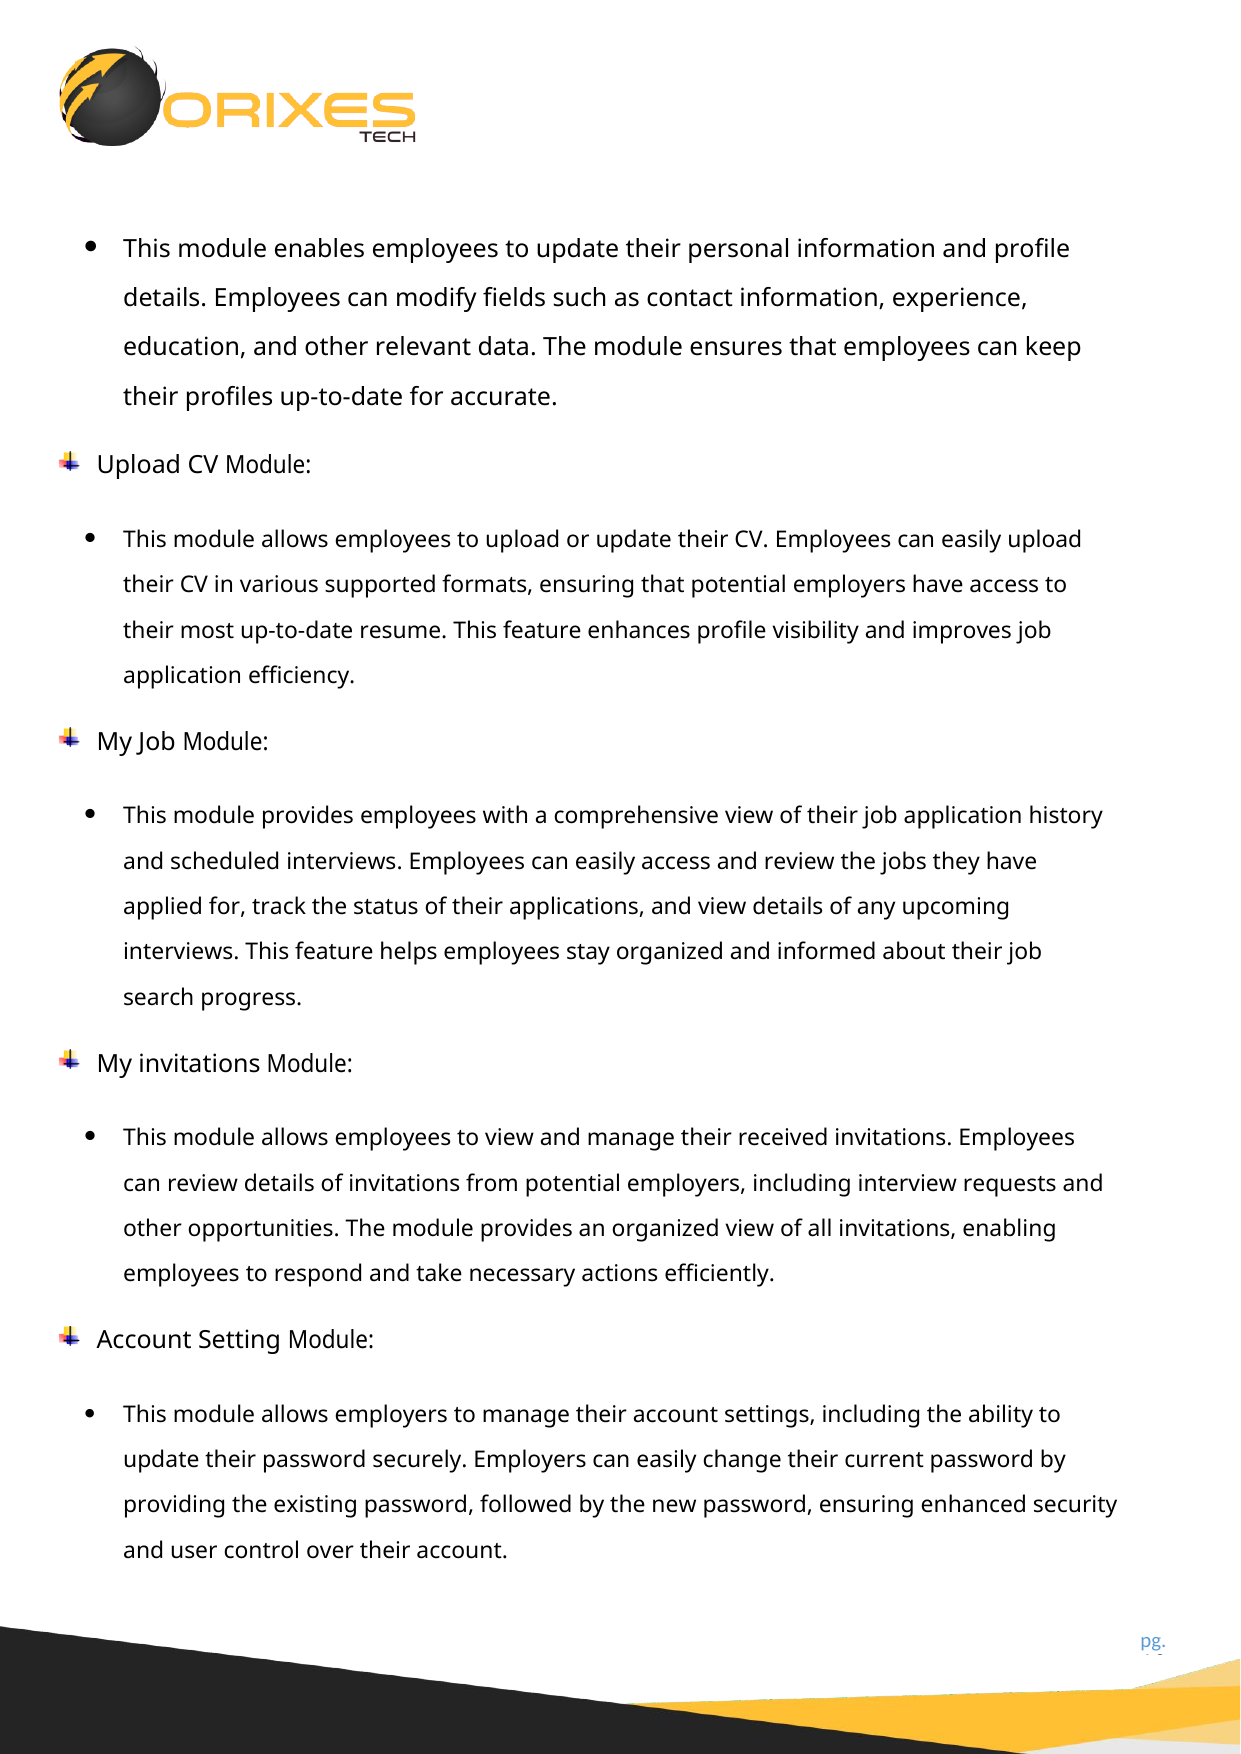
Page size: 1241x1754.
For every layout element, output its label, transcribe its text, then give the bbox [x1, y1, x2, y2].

text My Job Module: [96, 724, 1192, 758]
picture [0, 1625, 1241, 1754]
picture [58, 1049, 80, 1069]
list This module allows employers to manage their account settings, including the ability to update their password securely. Employers can easily change their current password by providing the existing password, followed by the new password, ensuring enhanced security and user control over their account. [85, 1398, 1118, 1565]
list This module allows employees to view and manage their received invitations. Employees can review details of invitations from potential employers, including interview requests and other opportunities. The module provides an organized view of all invitations, enabling employees to respond and take necessary actions efficiently. [85, 1121, 1118, 1288]
text Upload CV Module: [96, 447, 1192, 481]
list This module provides employees with a comprehensive view of their job application history and scheduled interviews. Employees can easily access and review the jobs they have applied for, track the status of their applications, and view details of any upcoming interviews. This feature helps employees stay organized and informed about their job search progress. [85, 799, 1118, 1012]
picture [59, 46, 416, 146]
list This module enables employees to update their personal information and profile details. Employees can modify fields such as contact information, experience, education, and other relevant data. The module ensures that employees can keep their profiles up-to-date for accurate. [85, 230, 1118, 412]
picture [58, 1326, 80, 1346]
picture [58, 451, 80, 471]
list This module allows employees to upload or update their CV. Employees can easily upload their CV in various supported formats, ensuring that potential employers have access to their most up-to-date resume. This feature enhances profile visibility and improves job application efficiency. [85, 523, 1118, 690]
picture [58, 727, 80, 747]
text Account Setting Module: [96, 1322, 1192, 1356]
text My invitations Module: [96, 1045, 1192, 1079]
